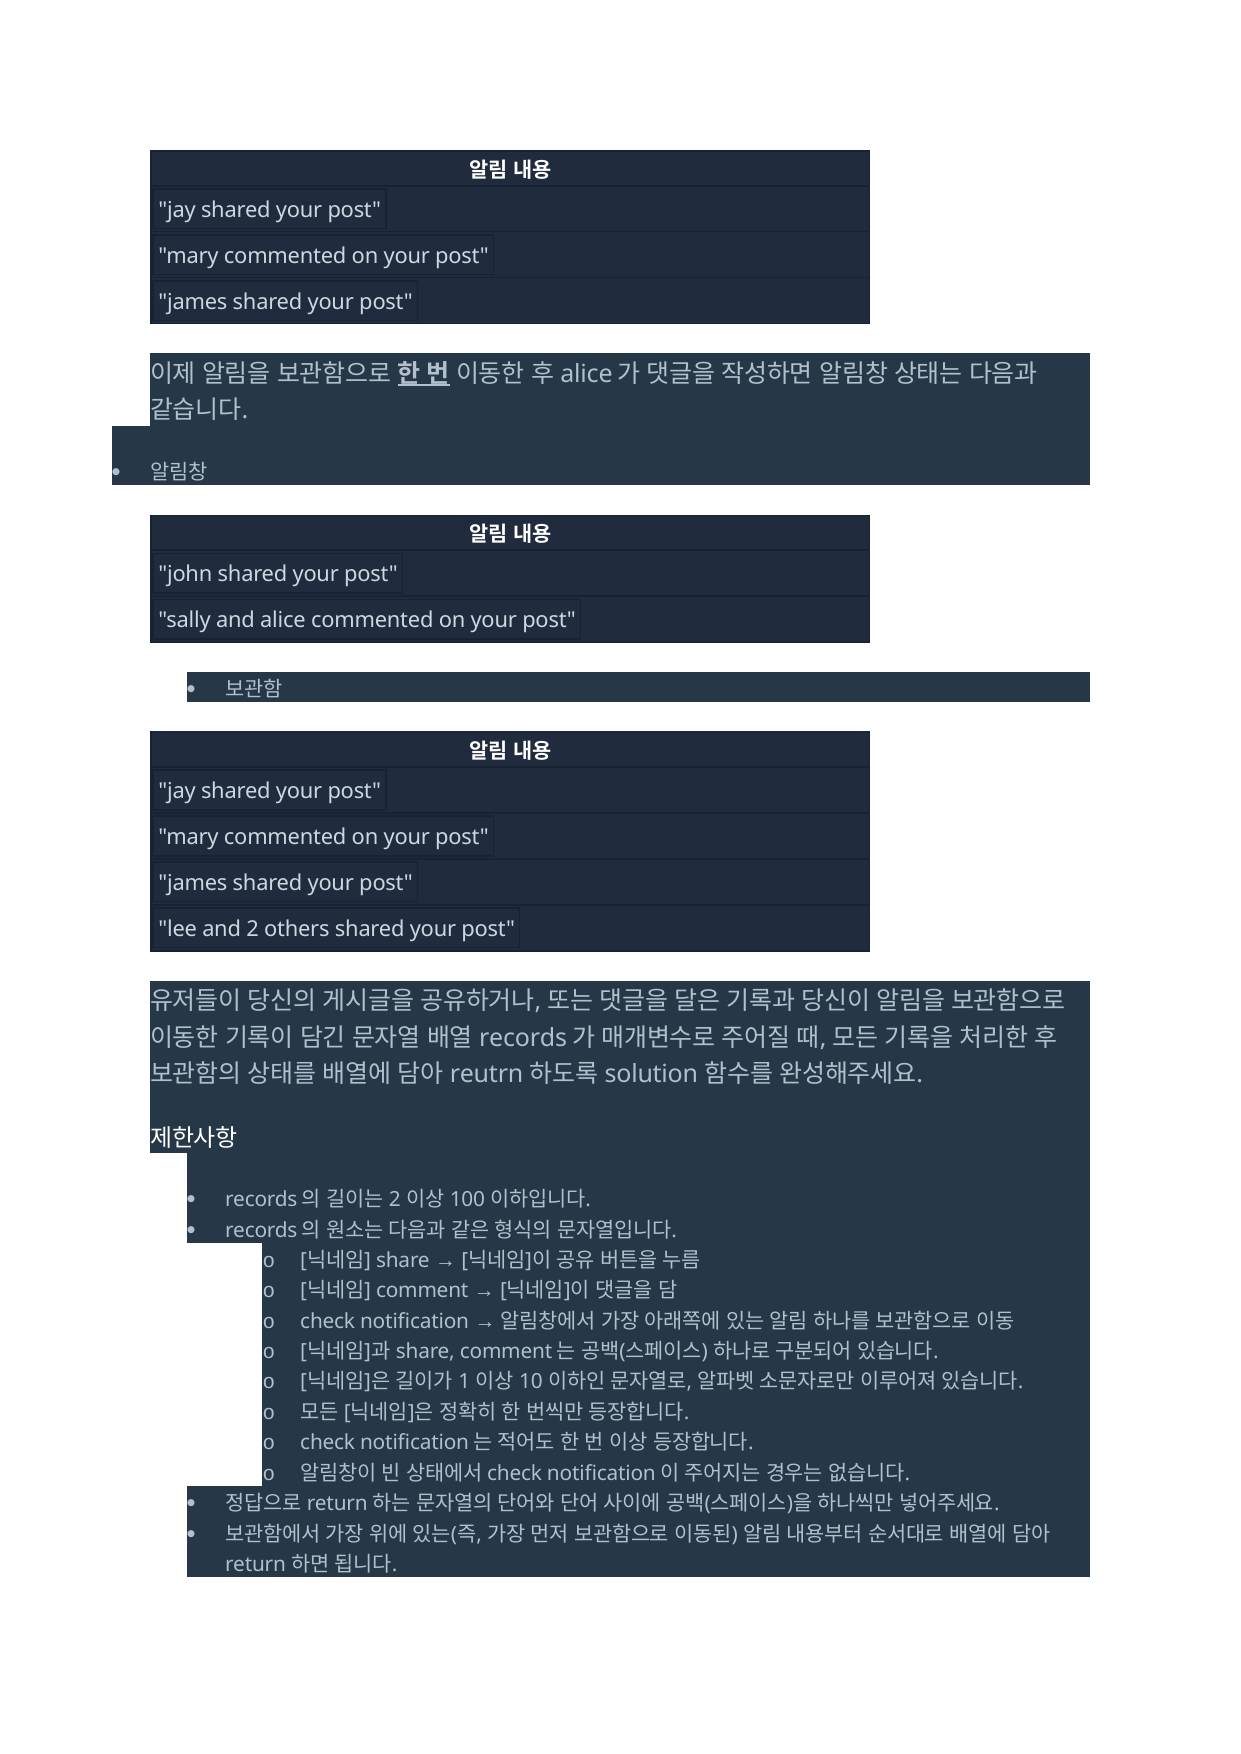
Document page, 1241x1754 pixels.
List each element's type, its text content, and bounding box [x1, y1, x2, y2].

list 보관함 [187, 672, 1090, 702]
table_header 알림 내용 [152, 152, 869, 185]
list check notification는 적어도 한 번 이상 등장합니다. [262, 1426, 1090, 1456]
list 모든 [닉네임]은 정확히 한 번씩만 등장합니다. [262, 1395, 1090, 1426]
list 알림창이 빈 상태에서 check notification이 주어지는 경우는 없습니다. [262, 1456, 1090, 1486]
list records의 원소는 다음과 같은 형식의 문자열입니다. [187, 1213, 1090, 1243]
table_cell "james shared your post" [152, 278, 869, 323]
subtitle 제한사항 [150, 1119, 1090, 1153]
list 보관함에서 가장 위에 있는(즉, 가장 먼저 보관함으로 이동된) 알림 내용부터 순서대로 배열에 담아 return 하면 됩니다. [187, 1517, 1090, 1577]
text 이제 알림을 보관함으로 한 번 이동한 후 alice가 댓글을 작성하면 알림창 상태는 다음과 같습니다. [150, 353, 1090, 426]
list records의 길이는 2 이상 100 이하입니다. [187, 1182, 1090, 1213]
list [닉네임]과 share, comment는 공백(스페이스) 하나로 구분되어 있습니다. [262, 1334, 1090, 1365]
table_header 알림 내용 [152, 733, 869, 766]
table_cell "sally and alice commented on your post" [152, 597, 869, 641]
list 정답으로 return 하는 문자열의 단어와 단어 사이에 공백(스페이스)을 하나씩만 넣어주세요. [187, 1486, 1090, 1517]
table_cell "jay shared your post" [152, 187, 869, 231]
table_cell "jay shared your post" [152, 768, 869, 812]
list [닉네임] share → [닉네임]이 공유 버튼을 누름 [262, 1243, 1090, 1273]
list [닉네임] comment → [닉네임]이 댓글을 담 [262, 1273, 1090, 1304]
list 알림창 [112, 455, 1090, 485]
table_cell "mary commented on your post" [152, 814, 869, 858]
list [닉네임]은 길이가 1 이상 10 이하인 문자열로, 알파벳 소문자로만 이루어져 있습니다. [262, 1365, 1090, 1395]
table_header 알림 내용 [152, 516, 869, 549]
table_cell "james shared your post" [152, 860, 869, 904]
table_cell "john shared your post" [152, 551, 869, 595]
table_cell "mary commented on your post" [152, 232, 869, 277]
table_cell "lee and 2 others shared your post" [152, 906, 869, 950]
text 유저들이 당신의 게시글을 공유하거나, 또는 댓글을 달은 기록과 당신이 알림을 보관함으로 이동한 기록이 담긴 문자열 배열 records가 매개변수로 주어질 때, 모든 기록을 처리한 후 보관함의 상태를 배열에 담아 reutrn 하도록 solution 함수를 완성해주세요. [150, 981, 1090, 1089]
list check notification → 알림창에서 가장 아래쪽에 있는 알림 하나를 보관함으로 이동 [262, 1304, 1090, 1334]
